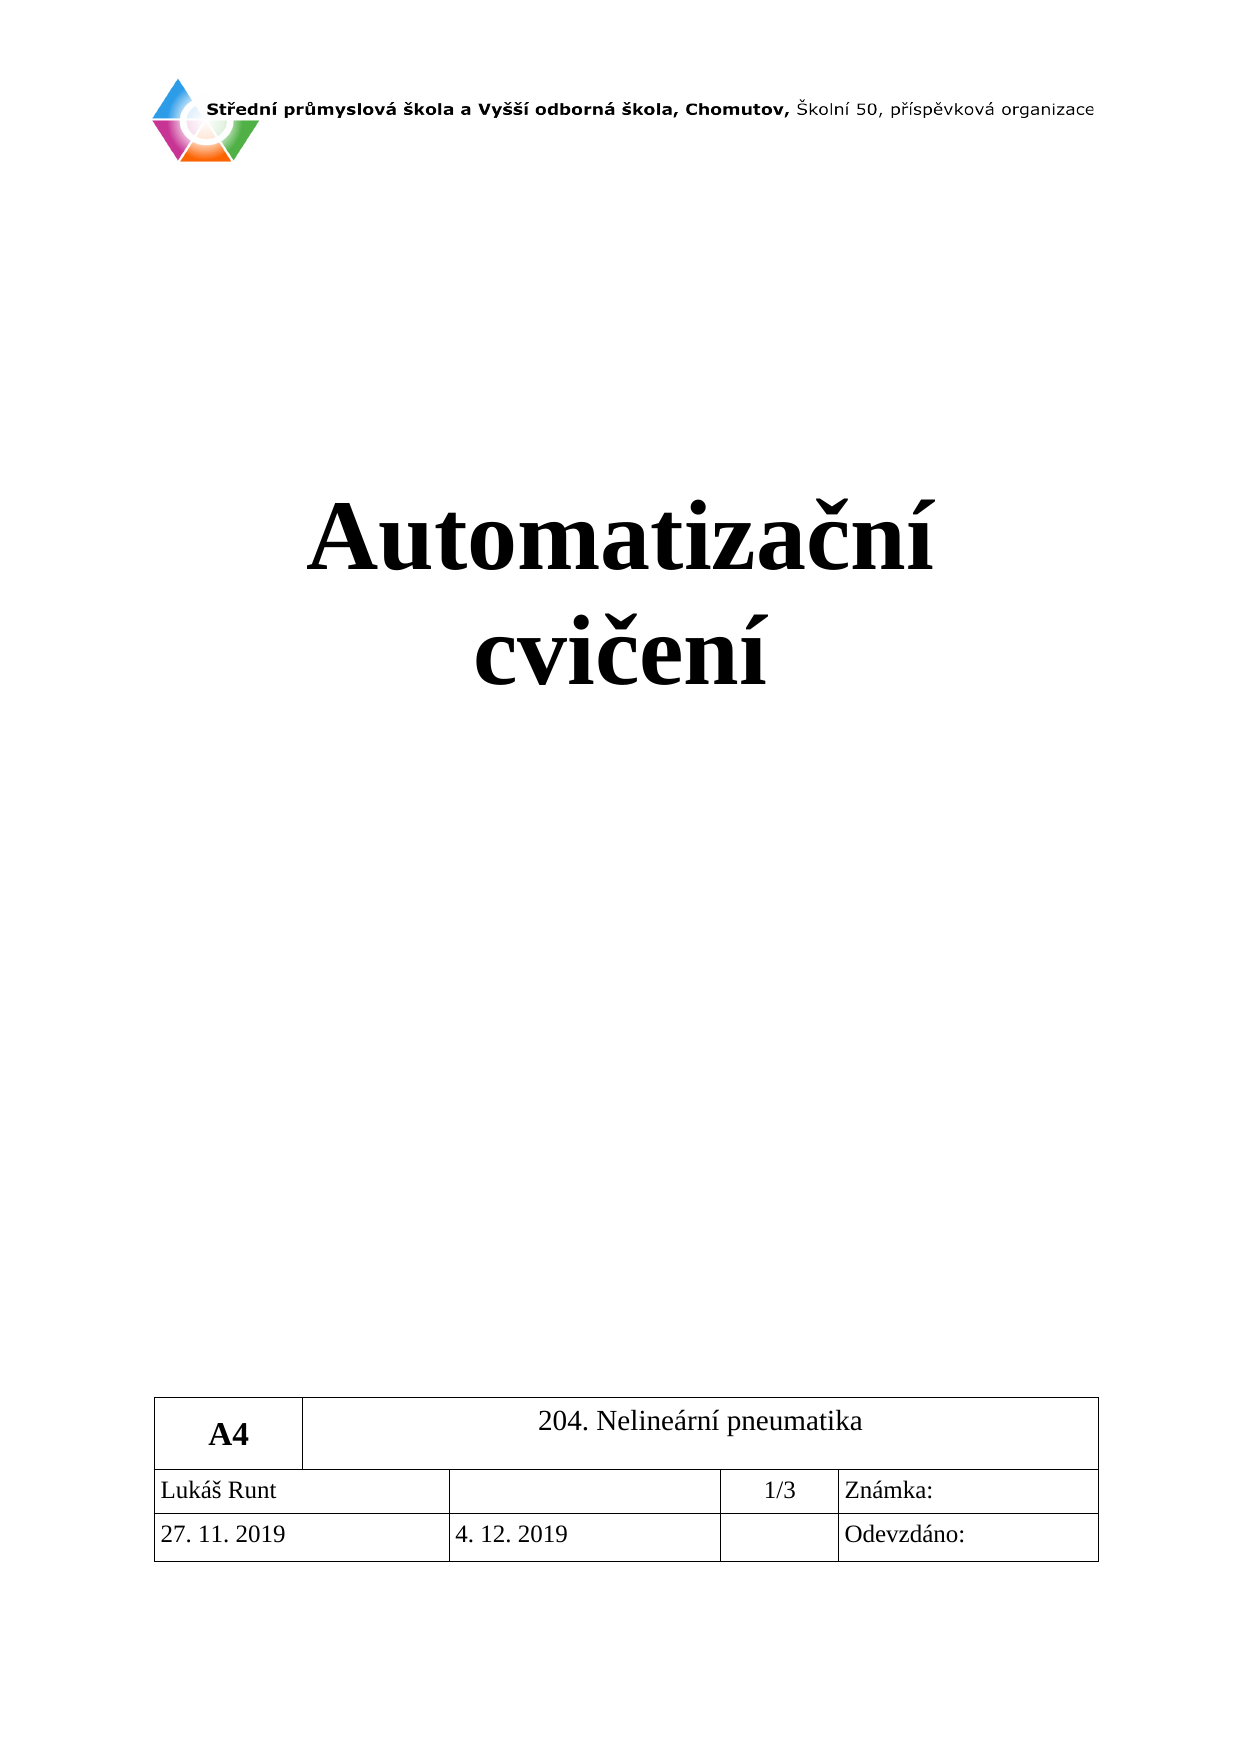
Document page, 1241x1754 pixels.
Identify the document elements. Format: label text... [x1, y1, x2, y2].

table_cell Lukáš Runt [155, 1470, 449, 1512]
text Automatizační cvičení [148, 476, 1092, 706]
table_cell 27. 11. 2019 [155, 1514, 449, 1561]
picture [148, 73, 1094, 169]
table_cell Odevzdáno: [839, 1514, 1098, 1561]
table_cell [450, 1470, 720, 1512]
table_cell 1/3 [721, 1470, 838, 1512]
table_header 204. Nelineární pneumatika [303, 1398, 1098, 1469]
table_cell [721, 1514, 838, 1561]
table_cell 4. 12. 2019 [450, 1514, 720, 1561]
table_cell Známka: [839, 1470, 1098, 1512]
table_header A4 [155, 1398, 302, 1469]
